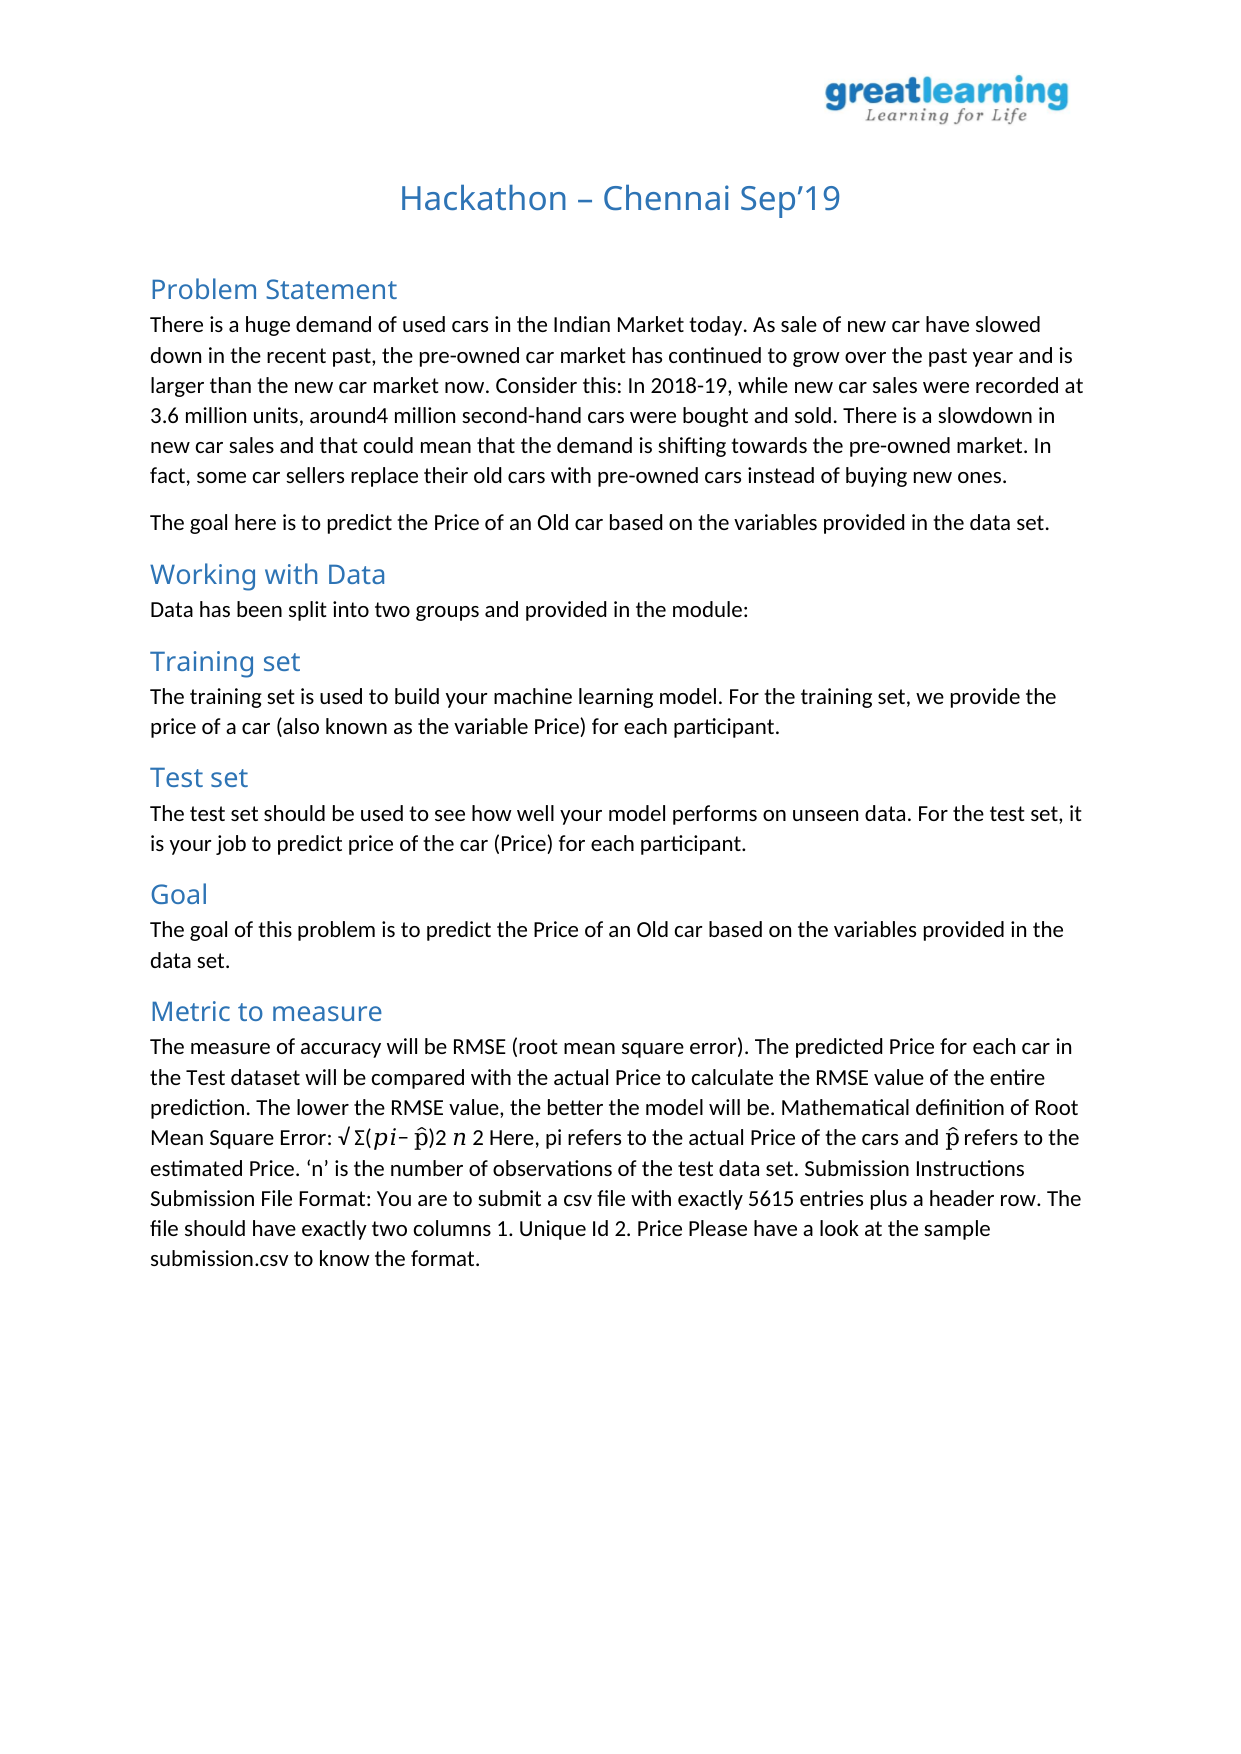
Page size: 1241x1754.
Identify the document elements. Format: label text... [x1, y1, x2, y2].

subtitle Working with Data [150, 555, 1090, 592]
subtitle Hackathon – Chennai Sep’19 [150, 175, 1090, 220]
text The training set is used to build your machine learning model. For the training set, we provide the price of a car (also known as the variable Price) for each participant. [150, 682, 1090, 740]
subtitle Training set [150, 642, 1090, 679]
subtitle Metric to measure [150, 993, 1090, 1029]
text There is a huge demand of used cars in the Indian Market today. As sale of new car have slowed down in the recent past, the pre-owned car market has continued to grow over the past year and is larger than the new car market now. Consider this: In 2018-19, while new car sales were recorded at 3.6 million units, around4 million second-hand cars were bought and sold. There is a slowdown in new car sales and that could mean that the demand is shifting towards the pre-owned market. In fact, some car sellers replace their old cars with pre-owned cars instead of buying new ones. [150, 311, 1090, 490]
picture [806, 73, 1091, 139]
subtitle Test set [150, 759, 1090, 796]
text Data has been split into two groups and provided in the module: [150, 595, 1090, 623]
subtitle Problem Statement [150, 271, 1090, 308]
text The test set should be used to see how well your model performs on unseen data. For the test set, it is your job to predict price of the car (Price) for each participant. [150, 799, 1090, 857]
text The goal of this problem is to predict the Price of an Old car based on the variables provided in the data set. [150, 916, 1090, 974]
text The measure of accuracy will be RMSE (root mean square error). The predicted Price for each car in the Test dataset will be compared with the actual Price to calculate the RMSE value of the entire prediction. The lower the RMSE value, the better the model will be. Mathematical definition of Root Mean Square Error: √ Σ(𝑝𝑖− p̂)2 𝑛 2 Here, pi refers to the actual Price of the cars and p̂ refers to the estimated Price. ‘n’ is the number of observations of the test data set. Submission Instructions Submission File Format: You are to submit a csv file with exactly 5615 entries plus a header row. The file should have exactly two columns 1. Unique Id 2. Price Please have a look at the sample submission.csv to know the format. [150, 1032, 1090, 1272]
text The goal here is to predict the Price of an Old car based on the variables provided in the data set. [150, 508, 1090, 537]
subtitle Goal [150, 876, 1090, 913]
